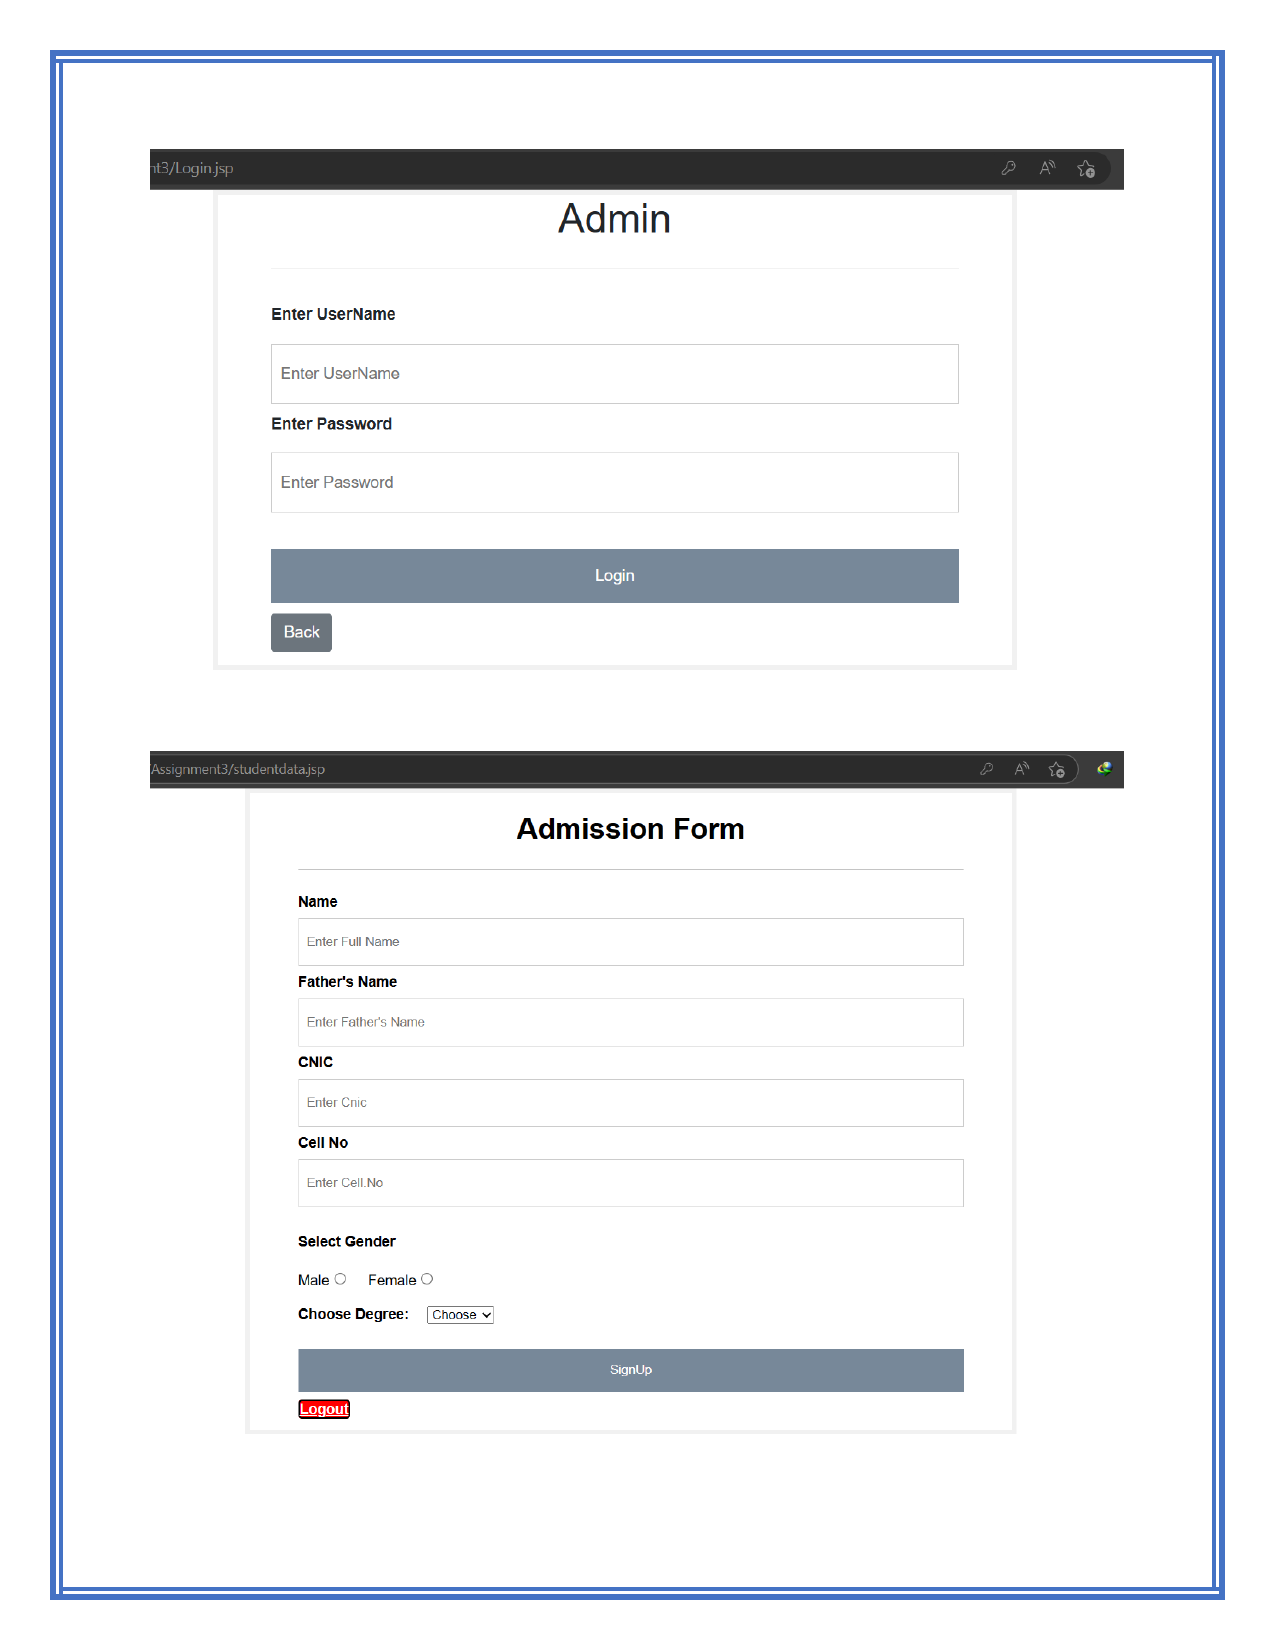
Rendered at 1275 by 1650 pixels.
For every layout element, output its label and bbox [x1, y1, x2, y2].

picture [150, 751, 1124, 1454]
picture [150, 149, 1124, 733]
